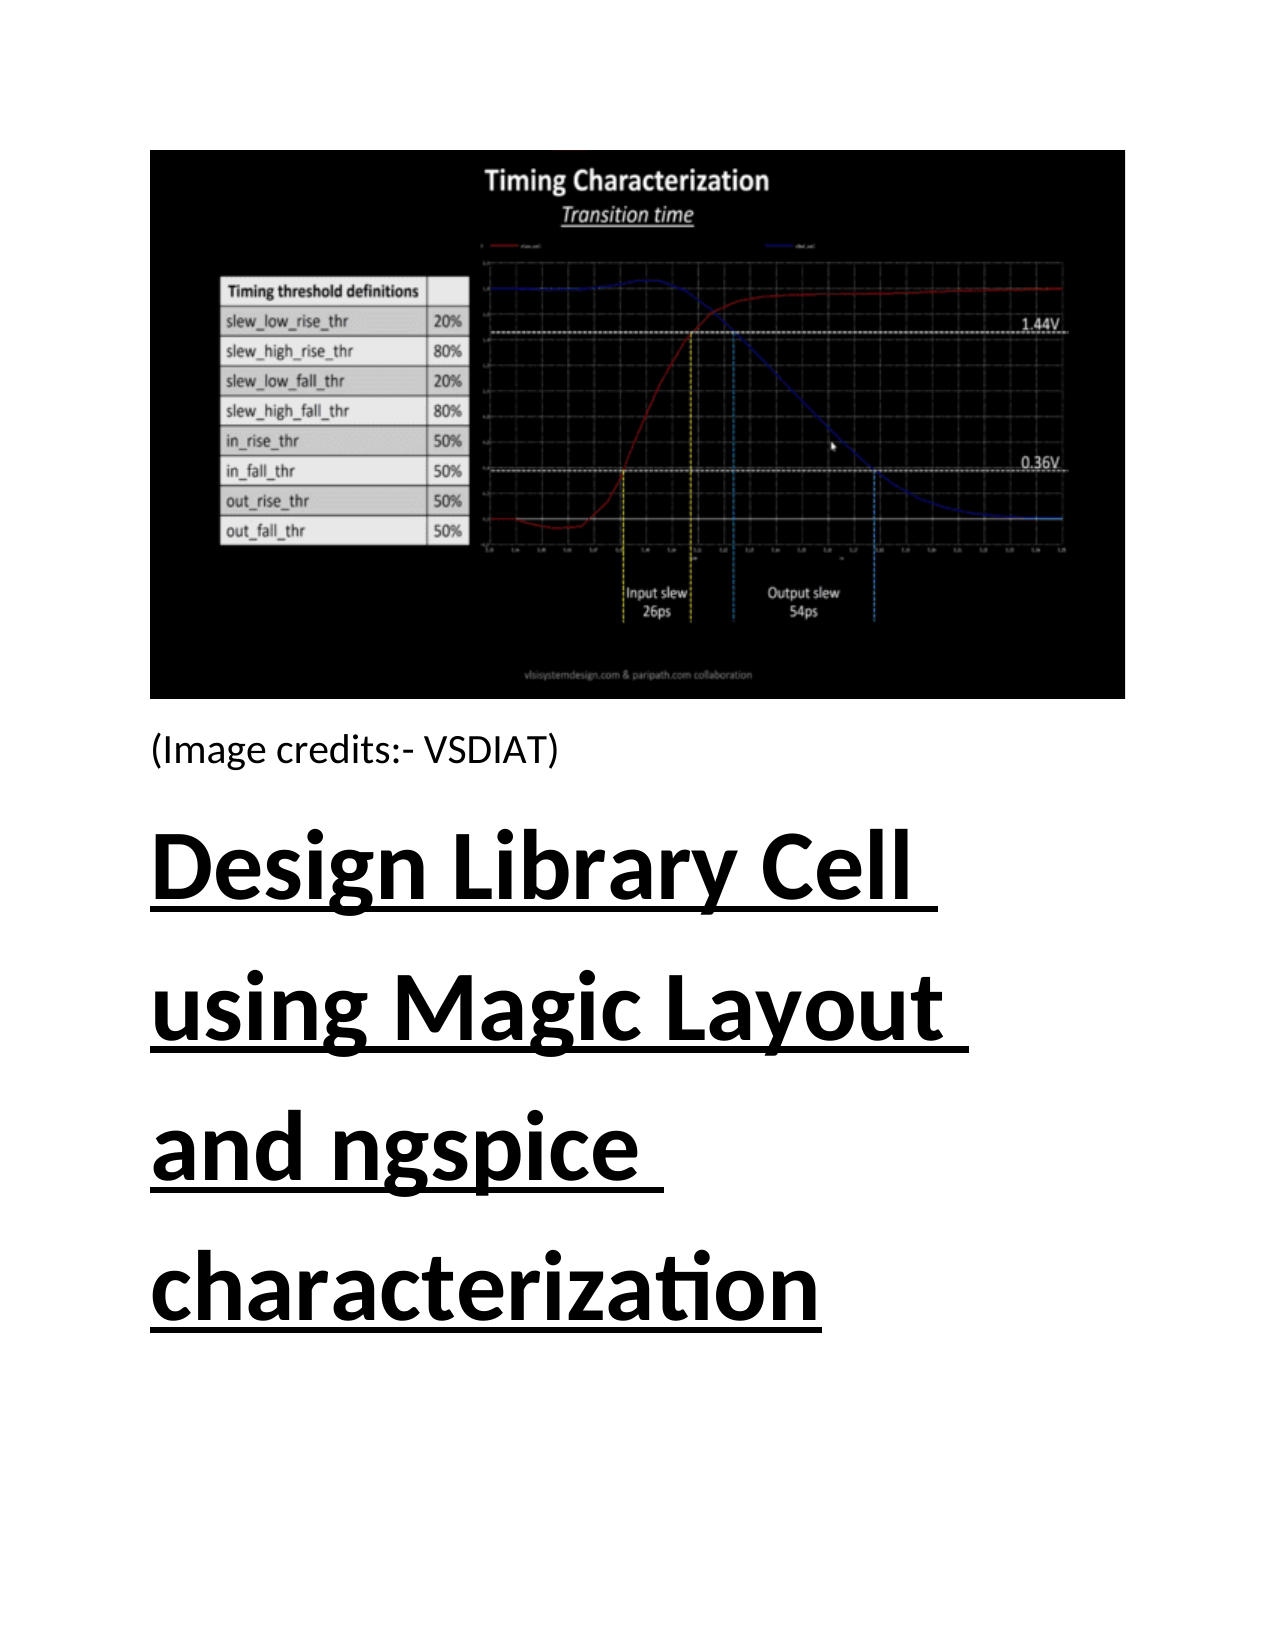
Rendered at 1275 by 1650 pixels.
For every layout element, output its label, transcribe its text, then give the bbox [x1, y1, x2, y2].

picture [150, 150, 1125, 699]
text Design Library Cell using Magic Layout and ngspice characterization [150, 802, 1125, 1346]
text (Image credits:- VSDIAT) [150, 723, 1125, 774]
